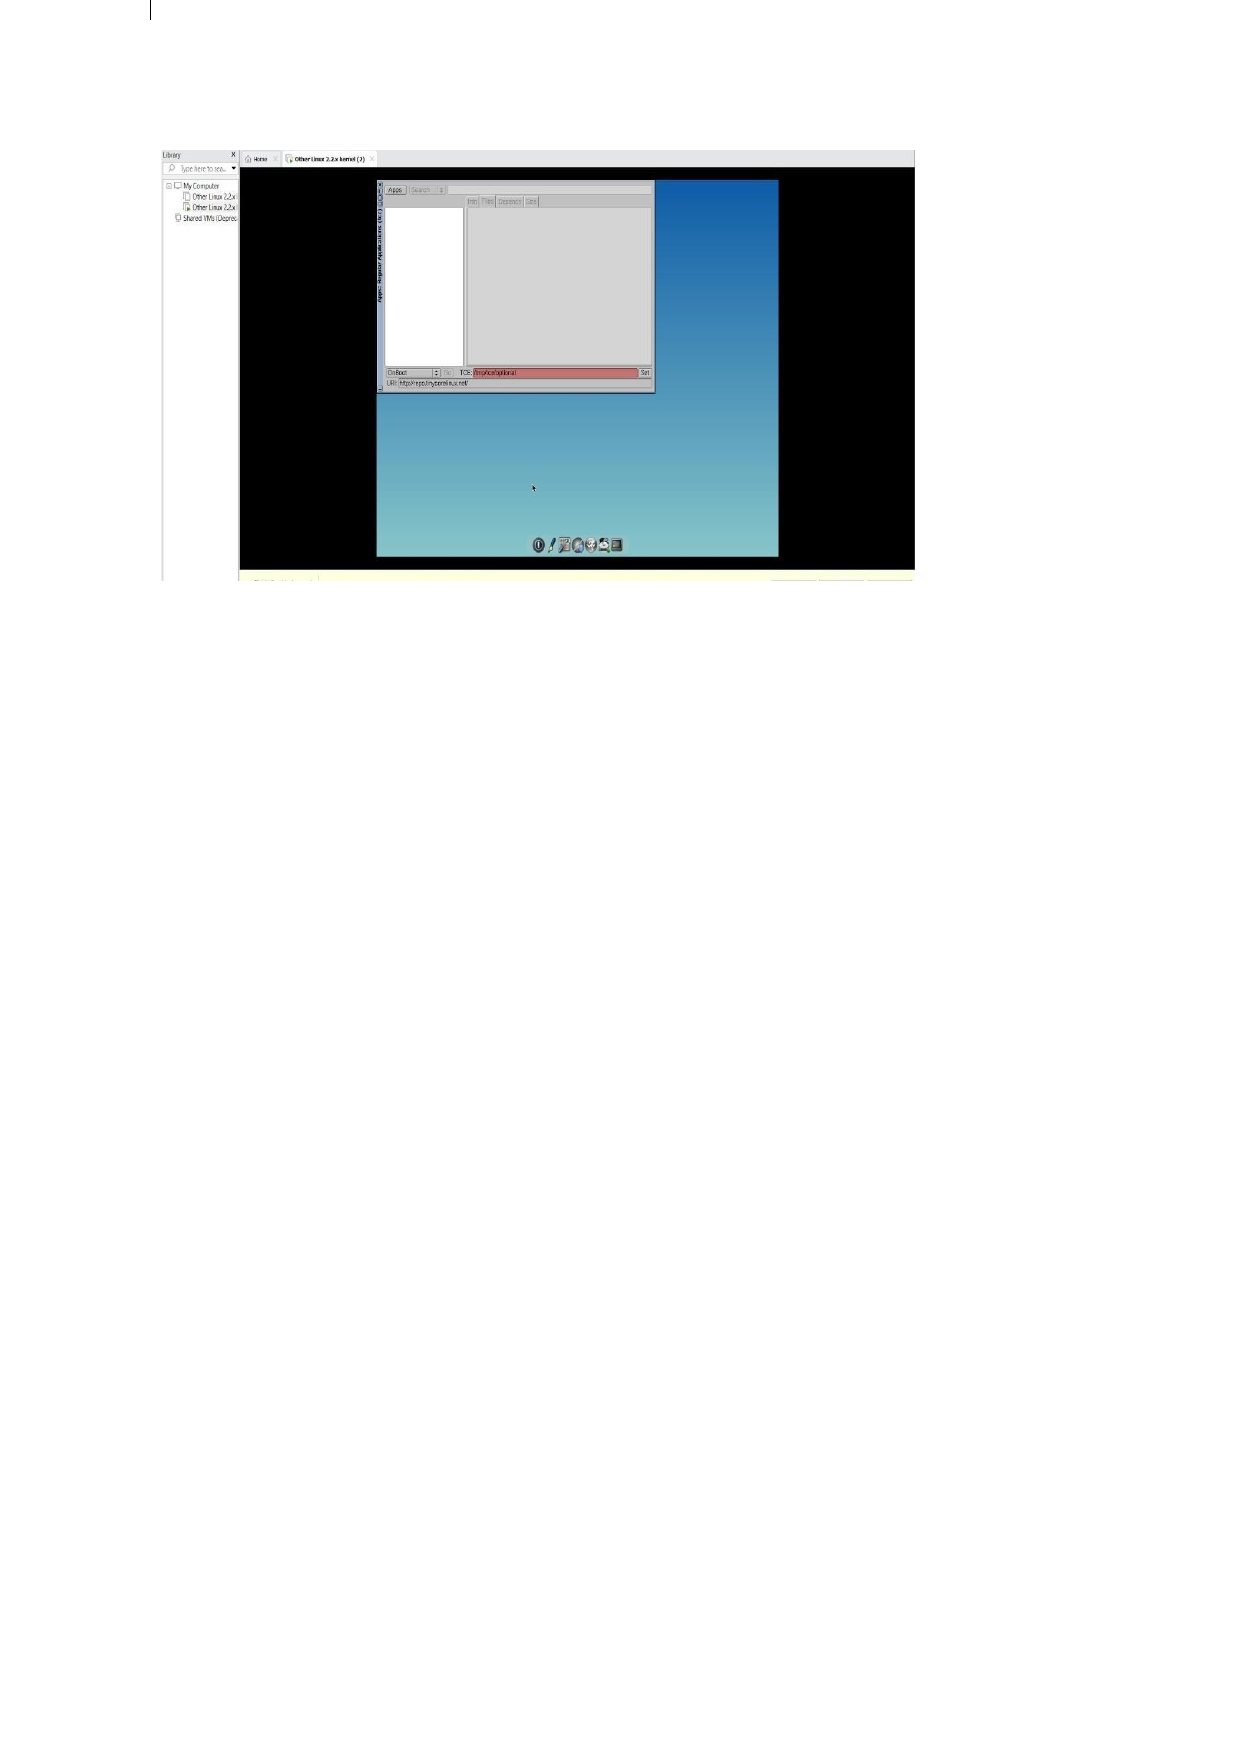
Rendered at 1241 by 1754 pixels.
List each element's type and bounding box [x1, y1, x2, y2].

picture [161, 150, 915, 581]
